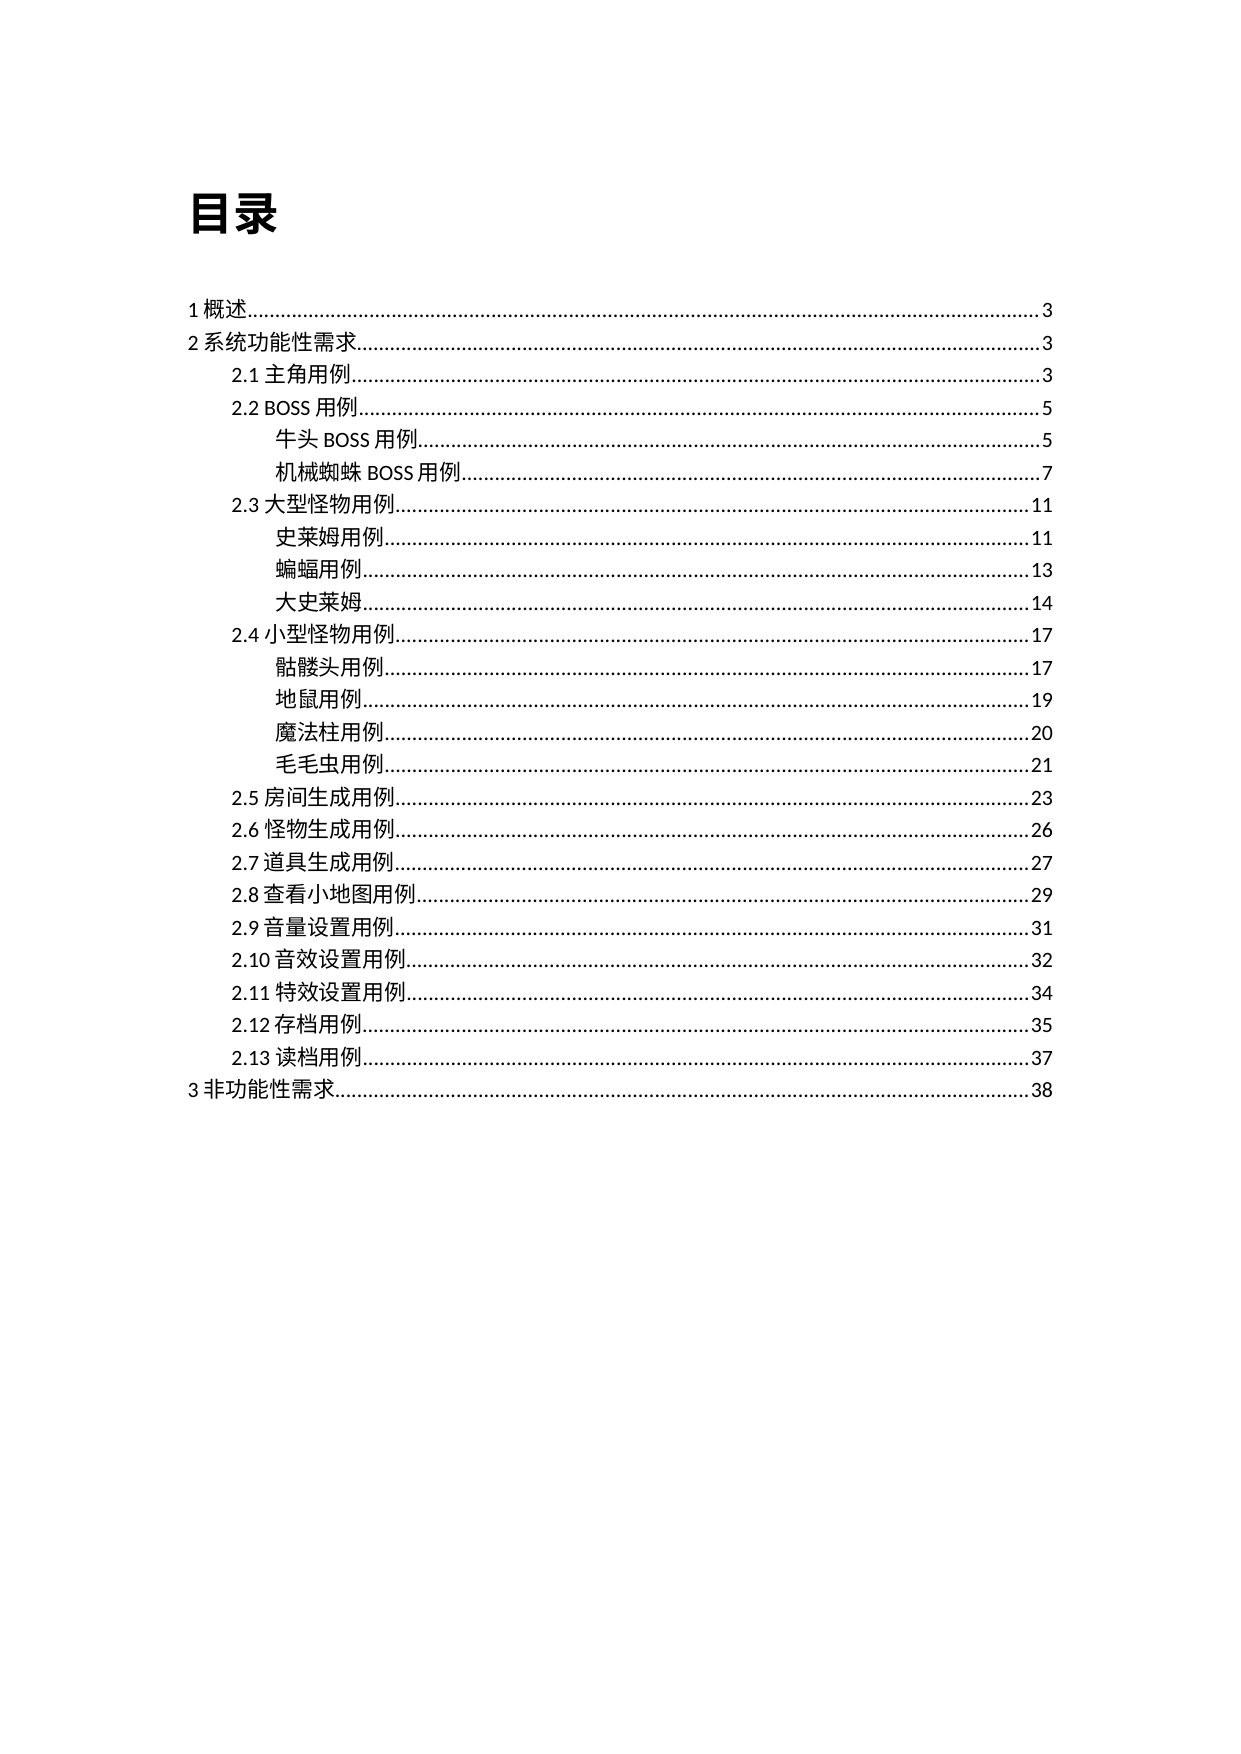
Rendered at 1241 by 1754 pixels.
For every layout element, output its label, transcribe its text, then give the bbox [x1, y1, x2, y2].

text 3 非功能性需求 38 [187, 1072, 1053, 1104]
text 2.3 大型怪物用例 11 [231, 487, 1053, 519]
text 2 系统功能性需求 3 [187, 324, 1053, 357]
text 2.8查看小地图用例 29 [231, 877, 1053, 909]
text 2.12存档用例 35 [231, 1007, 1053, 1039]
text 魔法柱用例 20 [275, 714, 1053, 747]
text 2.5 房间生成用例 23 [231, 779, 1053, 812]
text 目录 [187, 162, 1053, 259]
text 机械蜘蛛BOSS用例 7 [275, 454, 1053, 487]
text 2.10音效设置用例 32 [231, 942, 1053, 974]
text 骷髅头用例 17 [275, 649, 1053, 682]
text 蝙蝠用例 13 [275, 552, 1053, 584]
text 2.13 读档用例 37 [231, 1039, 1053, 1072]
text 史莱姆用例 11 [275, 519, 1053, 552]
text 牛头BOSS用例 5 [275, 422, 1053, 454]
text 2.4 小型怪物用例 17 [231, 617, 1053, 649]
text 大史莱姆 14 [275, 584, 1053, 617]
text 1 概述 3 [187, 292, 1053, 324]
text 毛毛虫用例 21 [275, 747, 1053, 779]
text 2.11 特效设置用例 34 [231, 974, 1053, 1007]
text 地鼠用例 19 [275, 682, 1053, 714]
text 2.6 怪物生成用例 26 [231, 812, 1053, 844]
text 2.1 主角用例 3 [231, 357, 1053, 389]
text 2.2 BOSS用例 5 [231, 389, 1053, 422]
text 2.7道具生成用例 27 [231, 844, 1053, 877]
text 2.9音量设置用例 31 [231, 909, 1053, 942]
